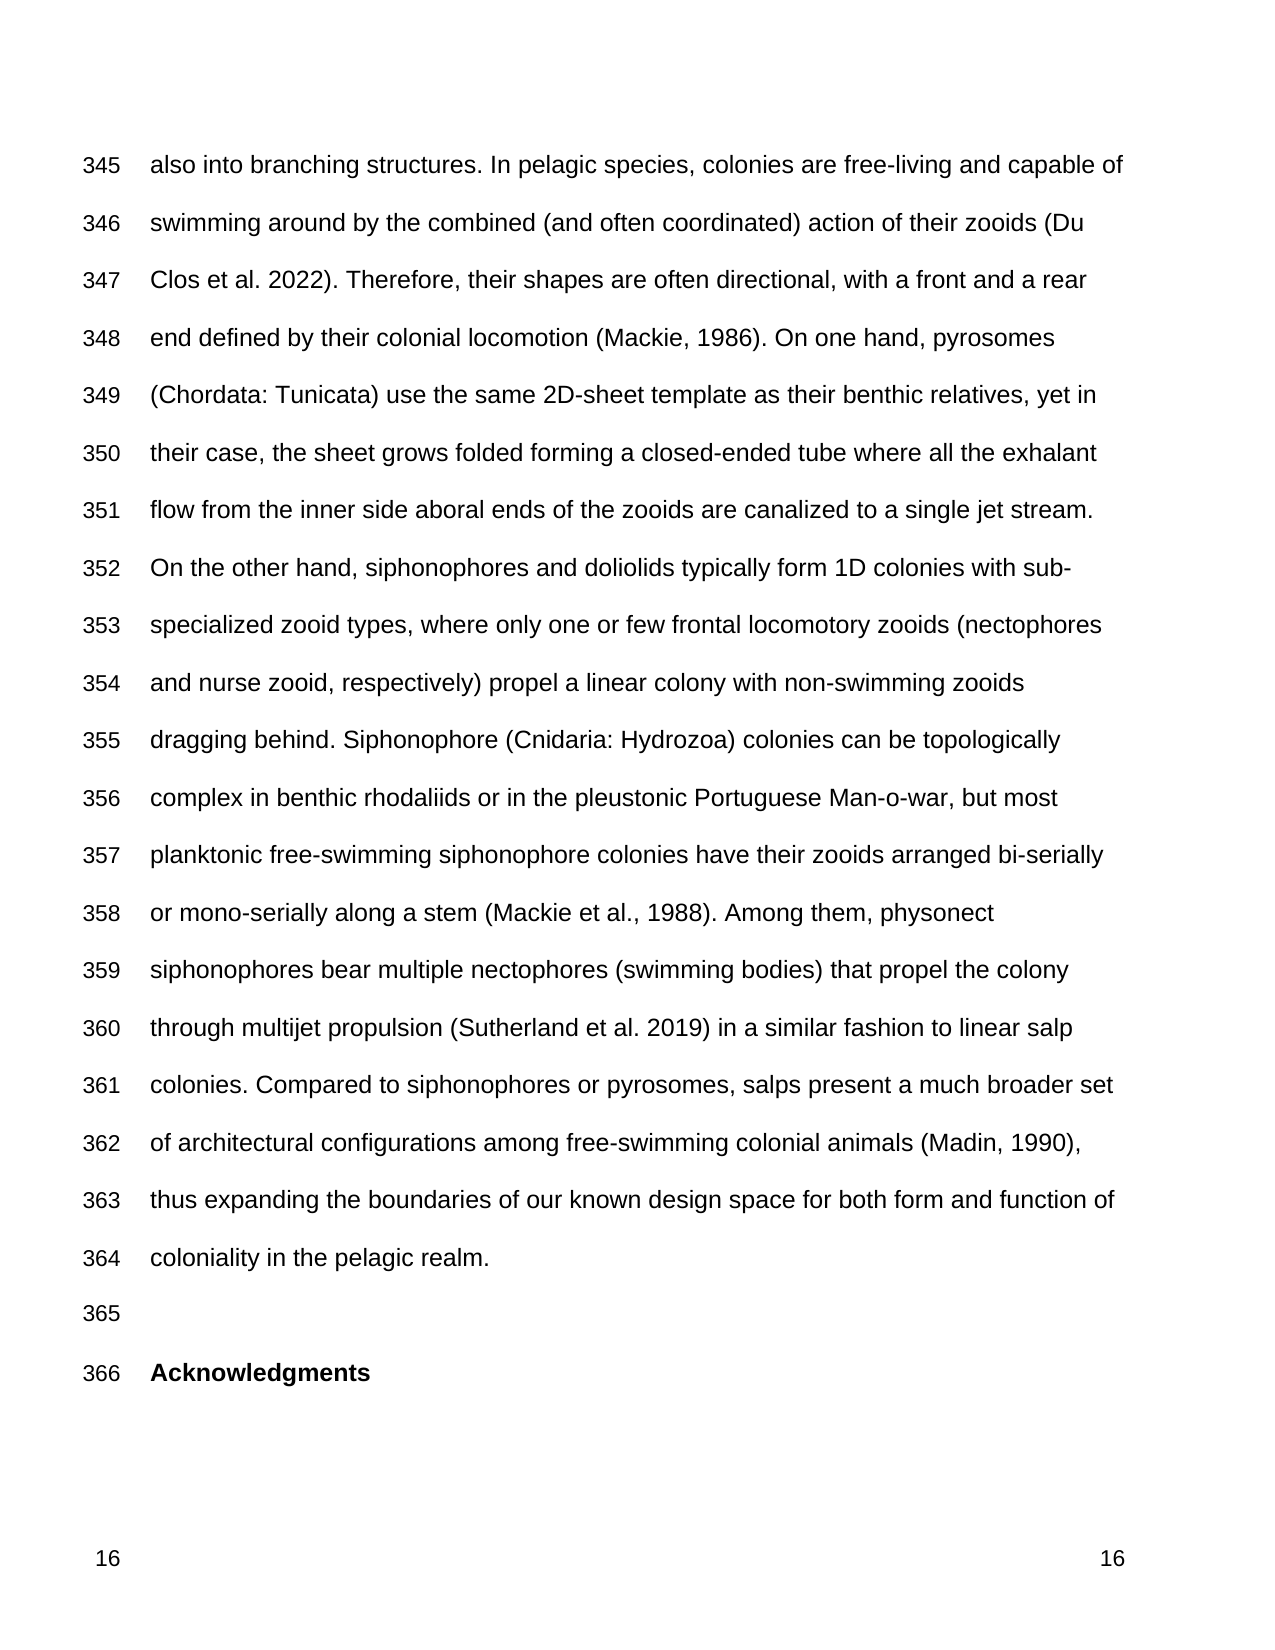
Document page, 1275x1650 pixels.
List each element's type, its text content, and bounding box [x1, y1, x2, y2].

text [150, 150, 1125, 1271]
text Acknowledgments [150, 1357, 1125, 1386]
